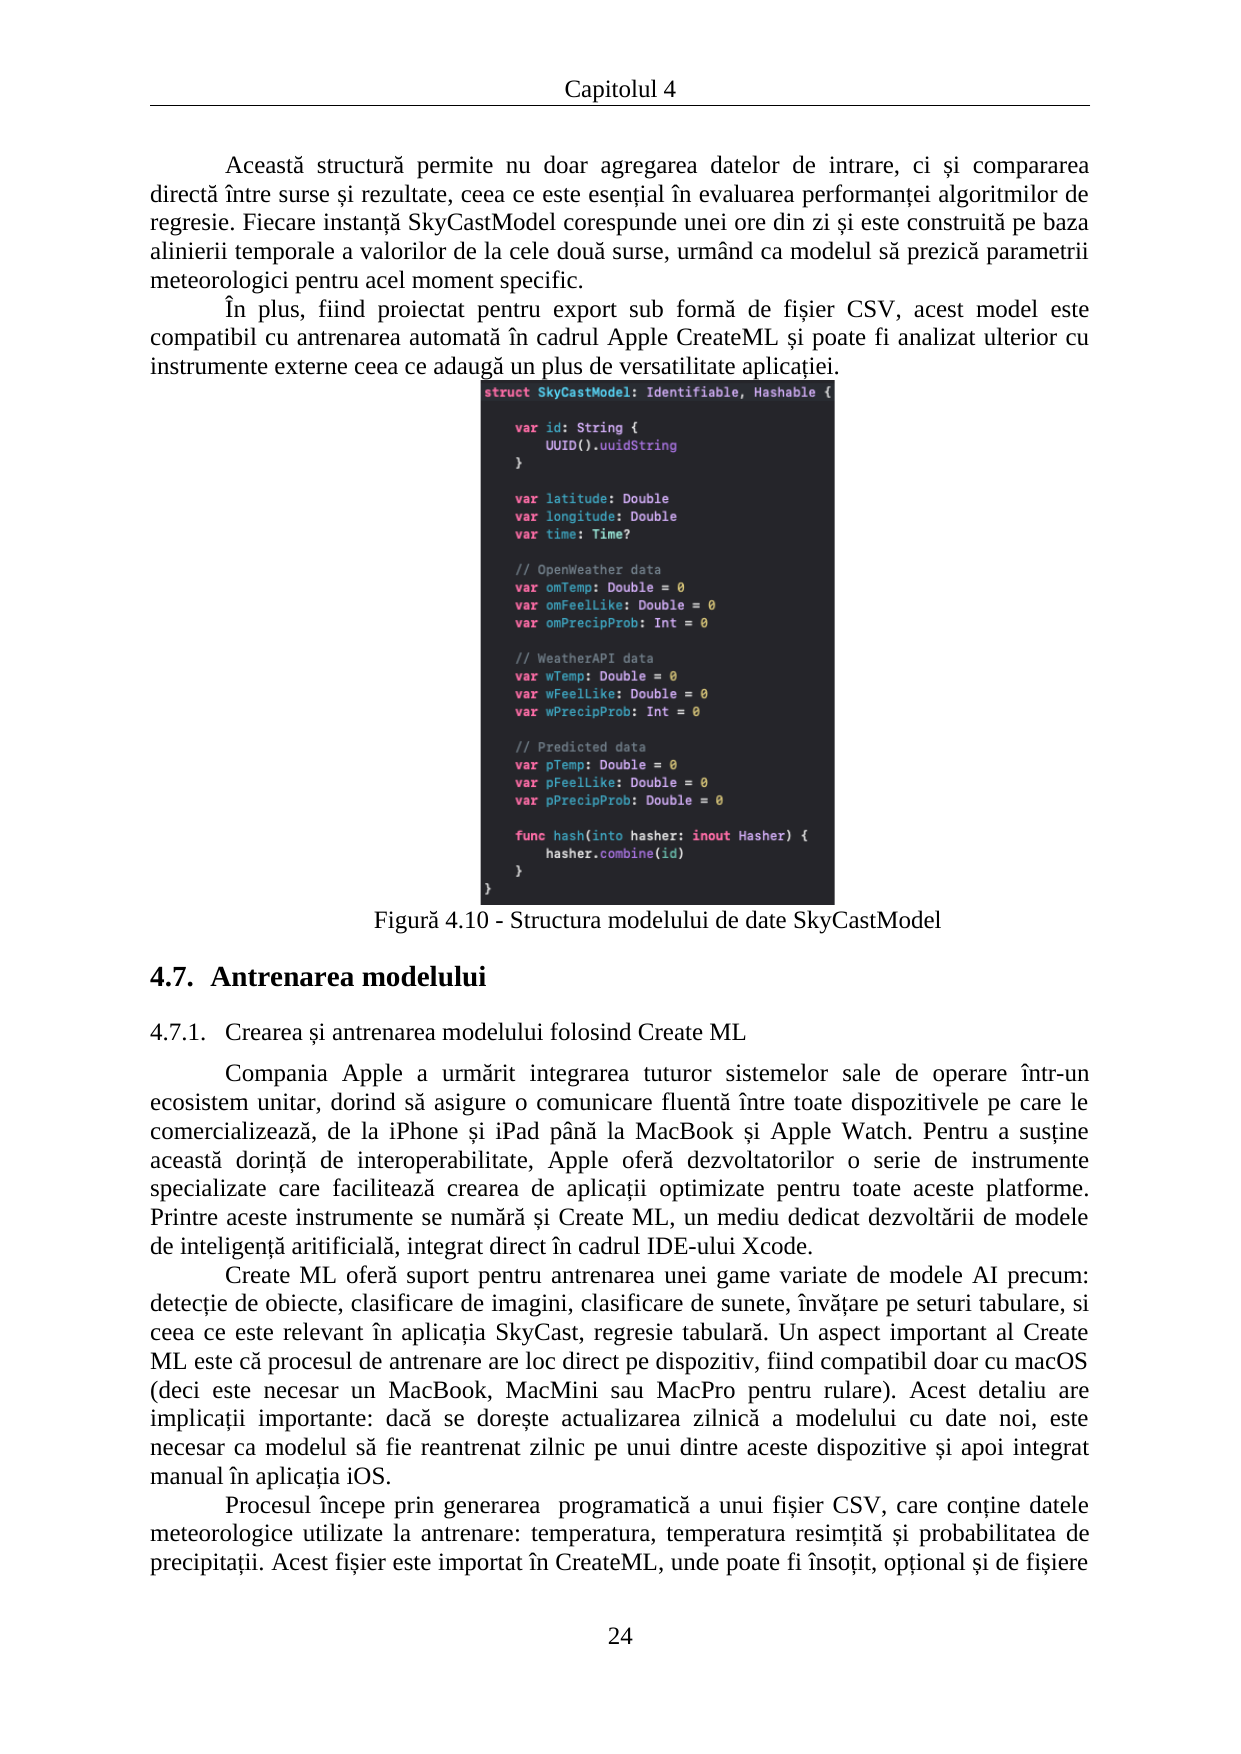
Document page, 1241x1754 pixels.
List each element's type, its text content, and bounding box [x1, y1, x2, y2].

picture [480, 380, 835, 905]
subtitle Crearea și antrenarea modelului folosind Create ML [150, 1017, 1090, 1046]
text În plus, fiind proiectat pentru export sub formă de fișier CSV, acest model este compatibil cu antrenarea automată în cadrul Apple CreateML și poate fi analizat ulterior cu instrumente externe ceea ce adaugă un plus de versatilitate aplicației. [150, 294, 1090, 380]
text Compania Apple a urmărit integrarea tuturor sistemelor sale de operare într-un ecosistem unitar, dorind să asigure o comunicare fluentă între toate dispozitivele pe care le comercializează, de la iPhone și iPad până la MacBook și Apple Watch. Pentru a susține această dorință de interoperabilitate, Apple oferă dezvoltatorilor o serie de instrumente specializate care facilitează crearea de aplicații optimizate pentru toate aceste platforme. Printre aceste instrumente se numără și Create ML, un mediu dedicat dezvoltării de modele de inteligență aritificială, integrat direct în cadrul IDE-ului Xcode. [150, 1058, 1090, 1260]
text Această structură permite nu doar agregarea datelor de intrare, ci și compararea directă între surse și rezultate, ceea ce este esențial în evaluarea performanței algoritmilor de regresie. Fiecare instanță SkyCastModel corespunde unei ore din zi și este construită pe baza alinierii temporale a valorilor de la cele două surse, urmând ca modelul să prezică parametrii meteorologici pentru acel moment specific. [150, 150, 1090, 294]
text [150, 1490, 1090, 1576]
text Create ML oferă suport pentru antrenarea unei game variate de modele AI precum: detecție de obiecte, clasificare de imagini, clasificare de sunete, învățare pe seturi tabulare, si ceea ce este relevant în aplicația SkyCast, regresie tabulară. Un aspect important al Create ML este că procesul de antrenare are loc direct pe dispozitiv, fiind compatibil doar cu macOS (deci este necesar un MacBook, MacMini sau MacPro pentru rulare). Acest detaliu are implicații importante: dacă se dorește actualizarea zilnică a modelului cu date noi, este necesar ca modelul să fie reantrenat zilnic pe unui dintre aceste dispozitive și apoi integrat manual în aplicația iOS. [150, 1260, 1090, 1490]
subtitle Antrenarea modelului [150, 959, 1090, 992]
text Figură 4.10 - Structura modelului de date SkyCastModel [150, 905, 1090, 934]
